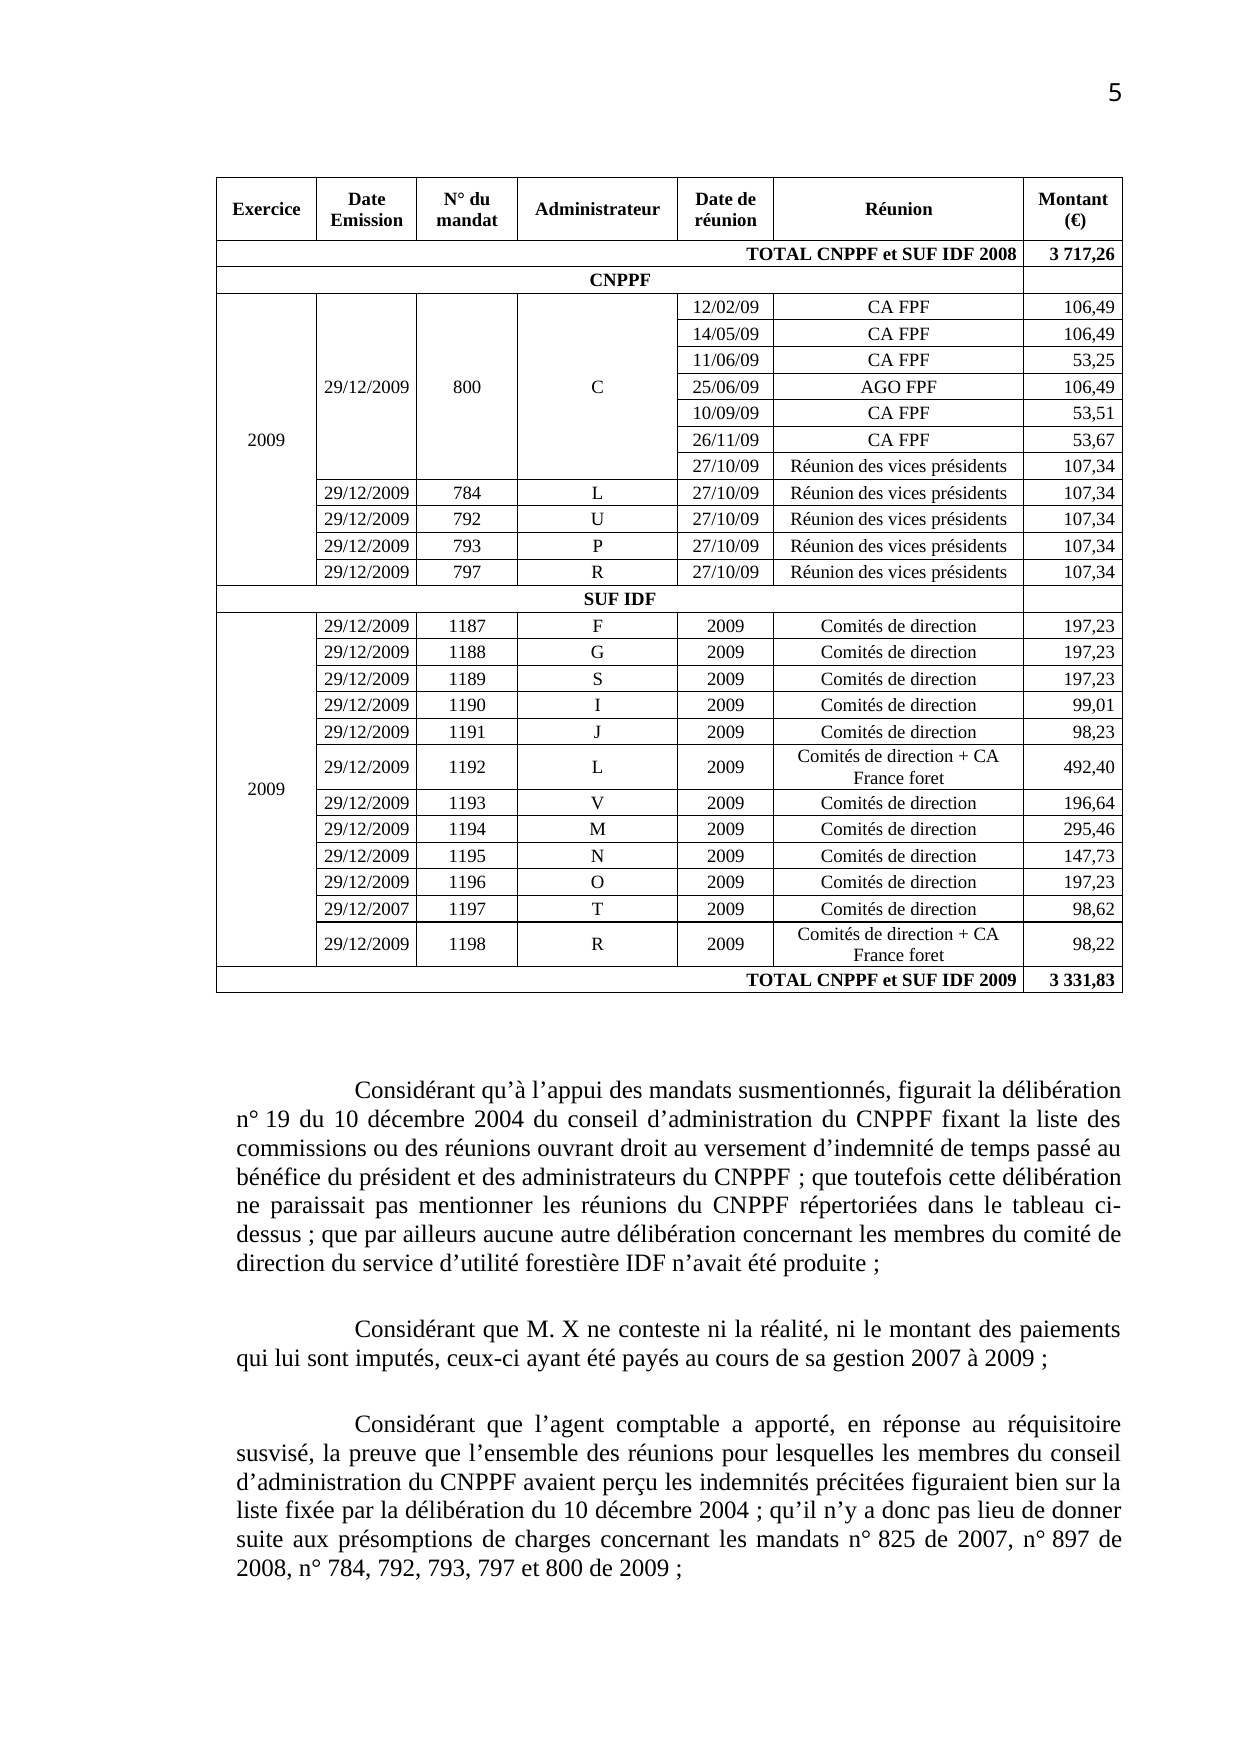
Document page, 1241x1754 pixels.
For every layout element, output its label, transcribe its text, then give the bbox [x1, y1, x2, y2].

table_cell 12/02/09 [678, 294, 773, 319]
table_cell 29/12/2009 [317, 480, 416, 505]
text Considérant qu’à l’appui des mandats susmentionnés, figurait la délibération n° 19 du 10 décembre 2004 du conseil d’administration du CNPPF fixant la liste des commissions ou des réunions ouvrant droit au versement d’indemnité de temps passé au bénéfice du président et des administrateurs du CNPPF ; que toutefois cette délibération ne paraissait pas mentionner les réunions du CNPPF répertoriées dans le tableau ci-dessus ; que par ailleurs aucune autre délibération concernant les membres du comité de direction du service d’utilité forestière IDF n’avait été produite ; [236, 1076, 1122, 1277]
table_cell I [518, 692, 677, 718]
table_header N° du mandat [417, 178, 517, 240]
table_cell 107,34 [1024, 533, 1122, 558]
table_cell CA FPF [774, 427, 1023, 452]
table_cell Comités de direction [774, 816, 1023, 842]
table_cell 1189 [417, 666, 517, 691]
table_cell 197,23 [1024, 666, 1122, 691]
table_cell 2009 [678, 613, 773, 638]
table_cell 29/12/2009 [317, 666, 416, 691]
table_cell Comités de direction [774, 613, 1023, 638]
table_cell 1197 [417, 896, 517, 921]
table_cell 800 [417, 294, 517, 479]
table_cell 3 331,83 [1024, 967, 1122, 992]
table_cell Comités de direction + CA France foret [774, 745, 1023, 788]
table_cell V [518, 790, 677, 815]
table_cell Comités de direction [774, 639, 1023, 665]
text Considérant que l’agent comptable a apporté, en réponse au réquisitoire susvisé, la preuve que l’ensemble des réunions pour lesquelles les membres du conseil d’administration du CNPPF avaient perçu les indemnités précitées figuraient bien sur la liste fixée par la délibération du 10 décembre 2004 ; qu’il n’y a donc pas lieu de donner suite aux présomptions de charges concernant les mandats n° 825 de 2007, n° 897 de 2008, n° 784, 792, 793, 797 et 800 de 2009 ; [236, 1409, 1122, 1582]
table_header Date Emission [317, 178, 416, 240]
table_cell 99,01 [1024, 692, 1122, 718]
table_cell CA FPF [774, 400, 1023, 426]
table_cell 26/11/09 [678, 427, 773, 452]
table_cell AGO FPF [774, 374, 1023, 399]
table_cell 2009 [678, 923, 773, 966]
table_cell 53,67 [1024, 427, 1122, 452]
table_cell P [518, 533, 677, 558]
table_cell TOTAL CNPPF et SUF IDF 2009 [217, 967, 1023, 992]
table_cell 793 [417, 533, 517, 558]
table_cell R [518, 560, 677, 585]
table_cell 2009 [217, 613, 316, 966]
table_cell Réunion des vices présidents [774, 480, 1023, 505]
table_cell 1188 [417, 639, 517, 665]
table_header Exercice [217, 178, 316, 240]
table_cell 29/12/2009 [317, 869, 416, 895]
table_cell 98,22 [1024, 923, 1122, 966]
table_cell 1190 [417, 692, 517, 718]
table_cell 14/05/09 [678, 320, 773, 346]
table_cell Comités de direction [774, 869, 1023, 895]
table_cell 492,40 [1024, 745, 1122, 788]
table_cell 29/12/2009 [317, 692, 416, 718]
table_cell 11/06/09 [678, 347, 773, 372]
table_cell Comités de direction [774, 843, 1023, 868]
table_cell 29/12/2009 [317, 294, 416, 479]
table_header Réunion [774, 178, 1023, 240]
table_cell 98,23 [1024, 719, 1122, 744]
table_cell 107,34 [1024, 506, 1122, 532]
table_cell S [518, 666, 677, 691]
table_cell 2009 [678, 745, 773, 788]
table_cell 2009 [217, 294, 316, 585]
table_cell 25/06/09 [678, 374, 773, 399]
table_cell 2009 [678, 896, 773, 921]
table_cell 197,23 [1024, 639, 1122, 665]
table_cell 1196 [417, 869, 517, 895]
table_cell 197,23 [1024, 869, 1122, 895]
table_cell 106,49 [1024, 294, 1122, 319]
table_cell 29/12/2007 [317, 896, 416, 921]
table_cell R [518, 923, 677, 966]
table_cell 2009 [678, 843, 773, 868]
table_cell 29/12/2009 [317, 745, 416, 788]
table_cell 2009 [678, 719, 773, 744]
table_cell CNPPF [217, 267, 1023, 293]
table_cell CA FPF [774, 347, 1023, 372]
table_cell 27/10/09 [678, 533, 773, 558]
table_cell 784 [417, 480, 517, 505]
table_cell 2009 [678, 790, 773, 815]
table_cell 29/12/2009 [317, 560, 416, 585]
table_cell 107,34 [1024, 453, 1122, 479]
table_cell Comités de direction + CA France foret [774, 923, 1023, 966]
table_cell U [518, 506, 677, 532]
table_cell 1191 [417, 719, 517, 744]
table_cell L [518, 480, 677, 505]
table_cell 147,73 [1024, 843, 1122, 868]
table_cell J [518, 719, 677, 744]
table_cell 1198 [417, 923, 517, 966]
table_cell 98,62 [1024, 896, 1122, 921]
table_cell 295,46 [1024, 816, 1122, 842]
table_cell 106,49 [1024, 374, 1122, 399]
table_cell Comités de direction [774, 896, 1023, 921]
table_cell 2009 [678, 869, 773, 895]
table_cell M [518, 816, 677, 842]
table_cell O [518, 869, 677, 895]
table_cell SUF IDF [217, 586, 1023, 612]
table_cell 1192 [417, 745, 517, 788]
table_cell F [518, 613, 677, 638]
table_cell 27/10/09 [678, 506, 773, 532]
table_cell 29/12/2009 [317, 639, 416, 665]
table_cell 29/12/2009 [317, 533, 416, 558]
table_header Date de réunion [678, 178, 773, 240]
table_cell 2009 [678, 692, 773, 718]
table_cell 1195 [417, 843, 517, 868]
table_cell 107,34 [1024, 560, 1122, 585]
table_cell 53,25 [1024, 347, 1122, 372]
table_cell 27/10/09 [678, 480, 773, 505]
table_cell 29/12/2009 [317, 816, 416, 842]
table_cell 2009 [678, 666, 773, 691]
table_cell 792 [417, 506, 517, 532]
table_cell Comités de direction [774, 790, 1023, 815]
table_cell 10/09/09 [678, 400, 773, 426]
table_cell 106,49 [1024, 320, 1122, 346]
table_cell CA FPF [774, 294, 1023, 319]
table_cell 2009 [678, 639, 773, 665]
table_cell 53,51 [1024, 400, 1122, 426]
table_cell 29/12/2009 [317, 923, 416, 966]
table_cell 27/10/09 [678, 453, 773, 479]
table_cell Réunion des vices présidents [774, 533, 1023, 558]
table_cell 29/12/2009 [317, 843, 416, 868]
table_cell T [518, 896, 677, 921]
table_cell 27/10/09 [678, 560, 773, 585]
table_cell 197,23 [1024, 613, 1122, 638]
table_cell G [518, 639, 677, 665]
table_cell Réunion des vices présidents [774, 453, 1023, 479]
table_cell N [518, 843, 677, 868]
table_cell [1024, 267, 1122, 293]
table_cell Réunion des vices présidents [774, 560, 1023, 585]
table_cell 107,34 [1024, 480, 1122, 505]
table_cell Réunion des vices présidents [774, 506, 1023, 532]
table_cell CA FPF [774, 320, 1023, 346]
table_cell 1194 [417, 816, 517, 842]
table_cell 797 [417, 560, 517, 585]
table_cell 29/12/2009 [317, 719, 416, 744]
table_header Administrateur [518, 178, 677, 240]
table_cell Comités de direction [774, 692, 1023, 718]
table_cell 1193 [417, 790, 517, 815]
table_cell 2009 [678, 816, 773, 842]
table_cell 29/12/2009 [317, 790, 416, 815]
table_cell 196,64 [1024, 790, 1122, 815]
table_cell Comités de direction [774, 666, 1023, 691]
table_cell 29/12/2009 [317, 613, 416, 638]
table_cell 29/12/2009 [317, 506, 416, 532]
table_cell [1024, 586, 1122, 612]
table_cell C [518, 294, 677, 479]
table_cell 3 717,26 [1024, 241, 1122, 266]
table_cell TOTAL CNPPF et SUF IDF 2008 [217, 241, 1023, 266]
table_cell 1187 [417, 613, 517, 638]
table_header Montant (€) [1024, 178, 1122, 240]
table_cell Comités de direction [774, 719, 1023, 744]
table_cell L [518, 745, 677, 788]
text Considérant que M. X ne conteste ni la réalité, ni le montant des paiements qui lui sont imputés, ceux-ci ayant été payés au cours de sa gestion 2007 à 2009 ; [236, 1314, 1122, 1372]
